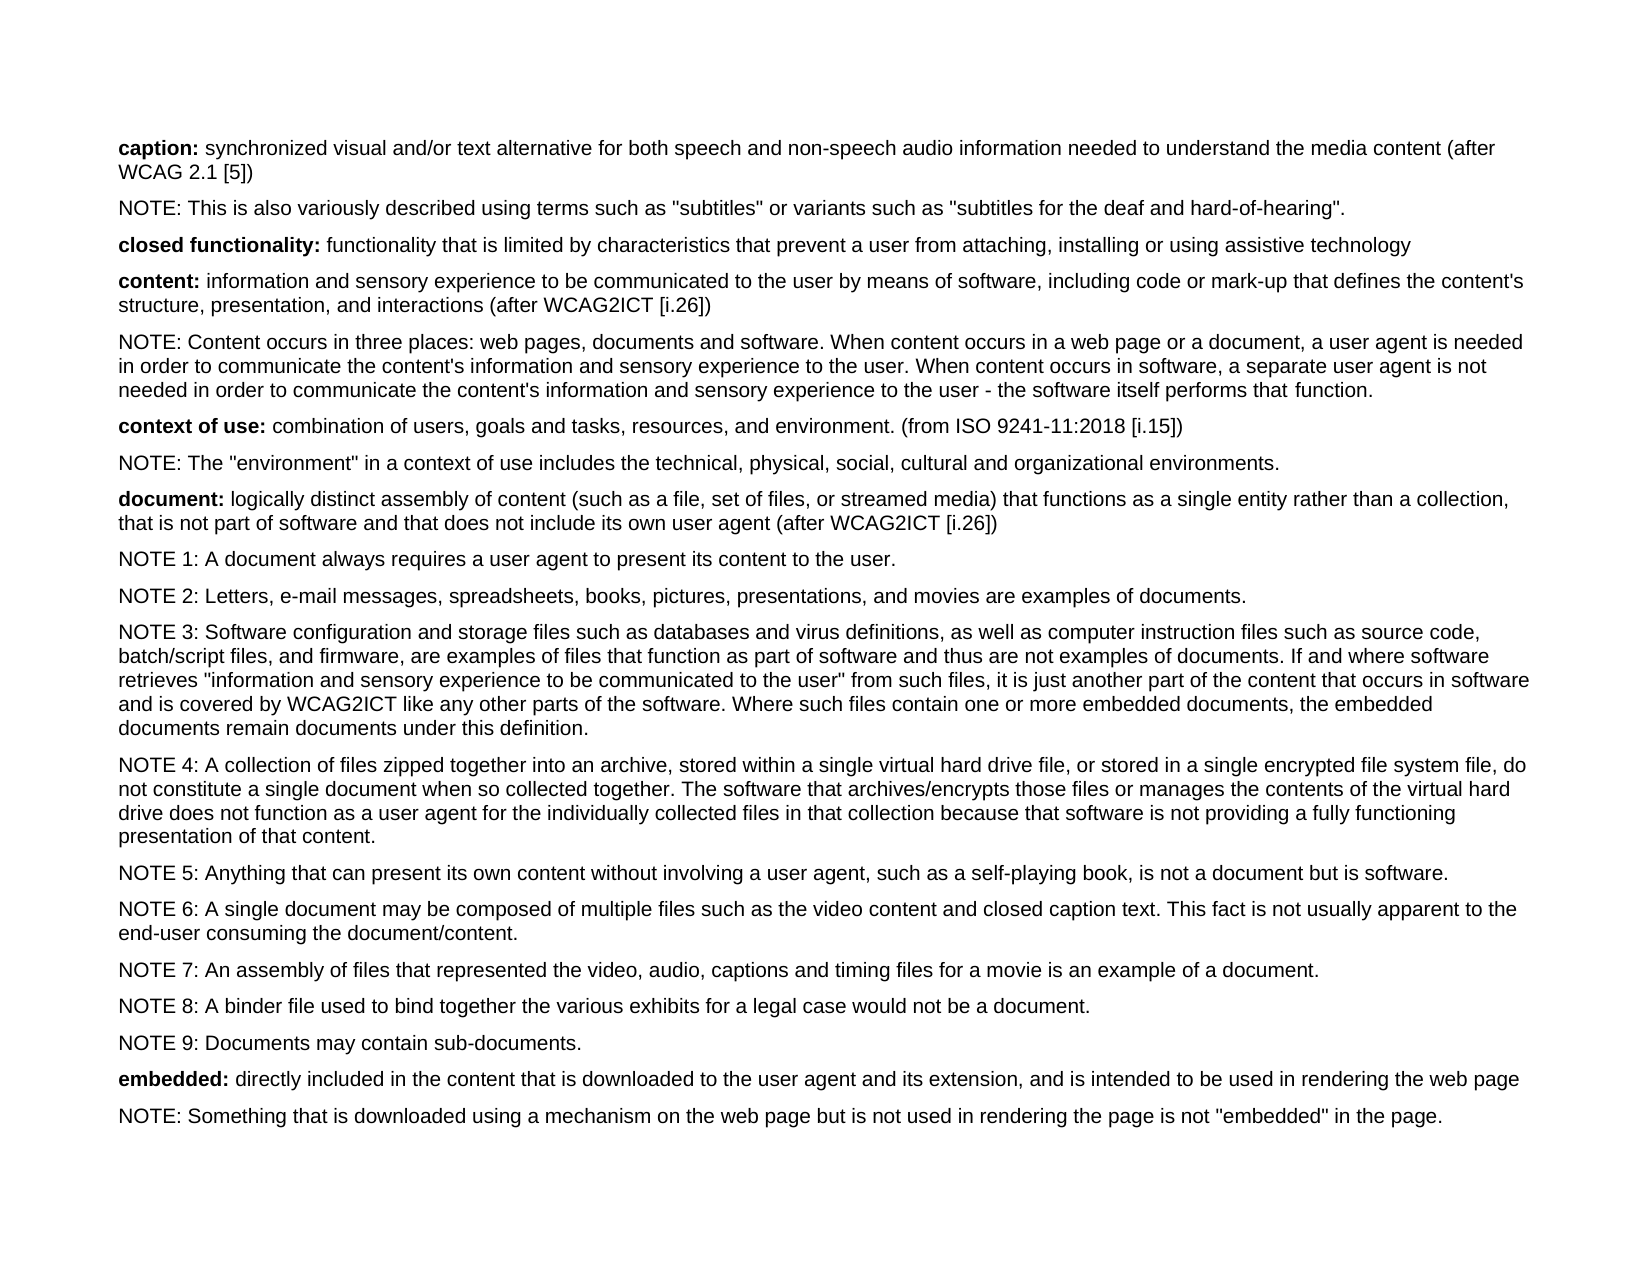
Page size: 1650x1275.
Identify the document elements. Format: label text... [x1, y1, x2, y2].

text NOTE: Content occurs in three places: web pages, documents and software. When content occurs in a web page or a document, a user agent is needed in order to communicate the content's information and sensory experience to the user. When content occurs in software, a separate user agent is not needed in order to communicate the content's information and sensory experience to the user - the software itself performs that function. [118, 329, 1532, 401]
text closed functionality: functionality that is limited by characteristics that prevent a user from attaching, installing or using assistive technology [118, 233, 1532, 257]
text NOTE 4: A collection of files zipped together into an archive, stored within a single virtual hard drive file, or stored in a single encrypted file system file, do not constitute a single document when so collected together. The software that archives/encrypts those files or manages the contents of the virtual hard drive does not function as a user agent for the individually collected files in that collection because that software is not providing a fully functioning presentation of that content. [118, 752, 1532, 848]
text NOTE 6: A single document may be composed of multiple files such as the video content and closed caption text. This fact is not usually apparent to the end-user consuming the document/content. [118, 897, 1532, 945]
text caption: synchronized visual and/or text alternative for both speech and non-speech audio information needed to understand the media content (after WCAG 2.1 [5]) [118, 136, 1532, 184]
text NOTE 5: Anything that can present its own content without involving a user agent, such as a self-playing book, is not a document but is software. [118, 861, 1532, 885]
text NOTE: This is also variously described using terms such as "subtitles" or variants such as "subtitles for the deaf and hard-of-hearing". [118, 196, 1532, 220]
text embedded: directly included in the content that is downloaded to the user agent and its extension, and is intended to be used in rendering the web page [118, 1067, 1532, 1091]
text NOTE 3: Software configuration and storage files such as databases and virus definitions, as well as computer instruction files such as source code, batch/script files, and firmware, are examples of files that function as part of software and thus are not examples of documents. If and where software retrieves "information and sensory experience to be communicated to the user" from such files, it is just another part of the content that occurs in software and is covered by WCAG2ICT like any other parts of the software. Where such files contain one or more embedded documents, the embedded documents remain documents under this definition. [118, 620, 1532, 740]
text NOTE 7: An assembly of files that represented the video, audio, captions and timing files for a movie is an example of a document. [118, 958, 1532, 982]
text NOTE 9: Documents may contain sub-documents. [118, 1031, 1532, 1054]
text NOTE: Something that is downloaded using a mechanism on the web page but is not used in rendering the page is not "embedded" in the page. [118, 1103, 1532, 1127]
text NOTE 8: A binder file used to bind together the various exhibits for a legal case would not be a document. [118, 994, 1532, 1018]
text document: logically distinct assembly of content (such as a file, set of files, or streamed media) that functions as a single entity rather than a collection, that is not part of software and that does not include its own user agent (after WCAG2ICT [i.26]) [118, 487, 1532, 535]
text context of use: combination of users, goals and tasks, resources, and environment. (from ISO 9241-11:2018 [i.15]) [118, 414, 1532, 438]
text NOTE 1: A document always requires a user agent to present its content to the user. [118, 547, 1532, 571]
text NOTE 2: Letters, e-mail messages, spreadsheets, books, pictures, presentations, and movies are examples of documents. [118, 584, 1532, 608]
text NOTE: The "environment" in a context of use includes the technical, physical, social, cultural and organizational environments. [118, 450, 1532, 474]
text content: information and sensory experience to be communicated to the user by means of software, including code or mark-up that defines the content's structure, presentation, and interactions (after WCAG2ICT [i.26]) [118, 269, 1532, 317]
